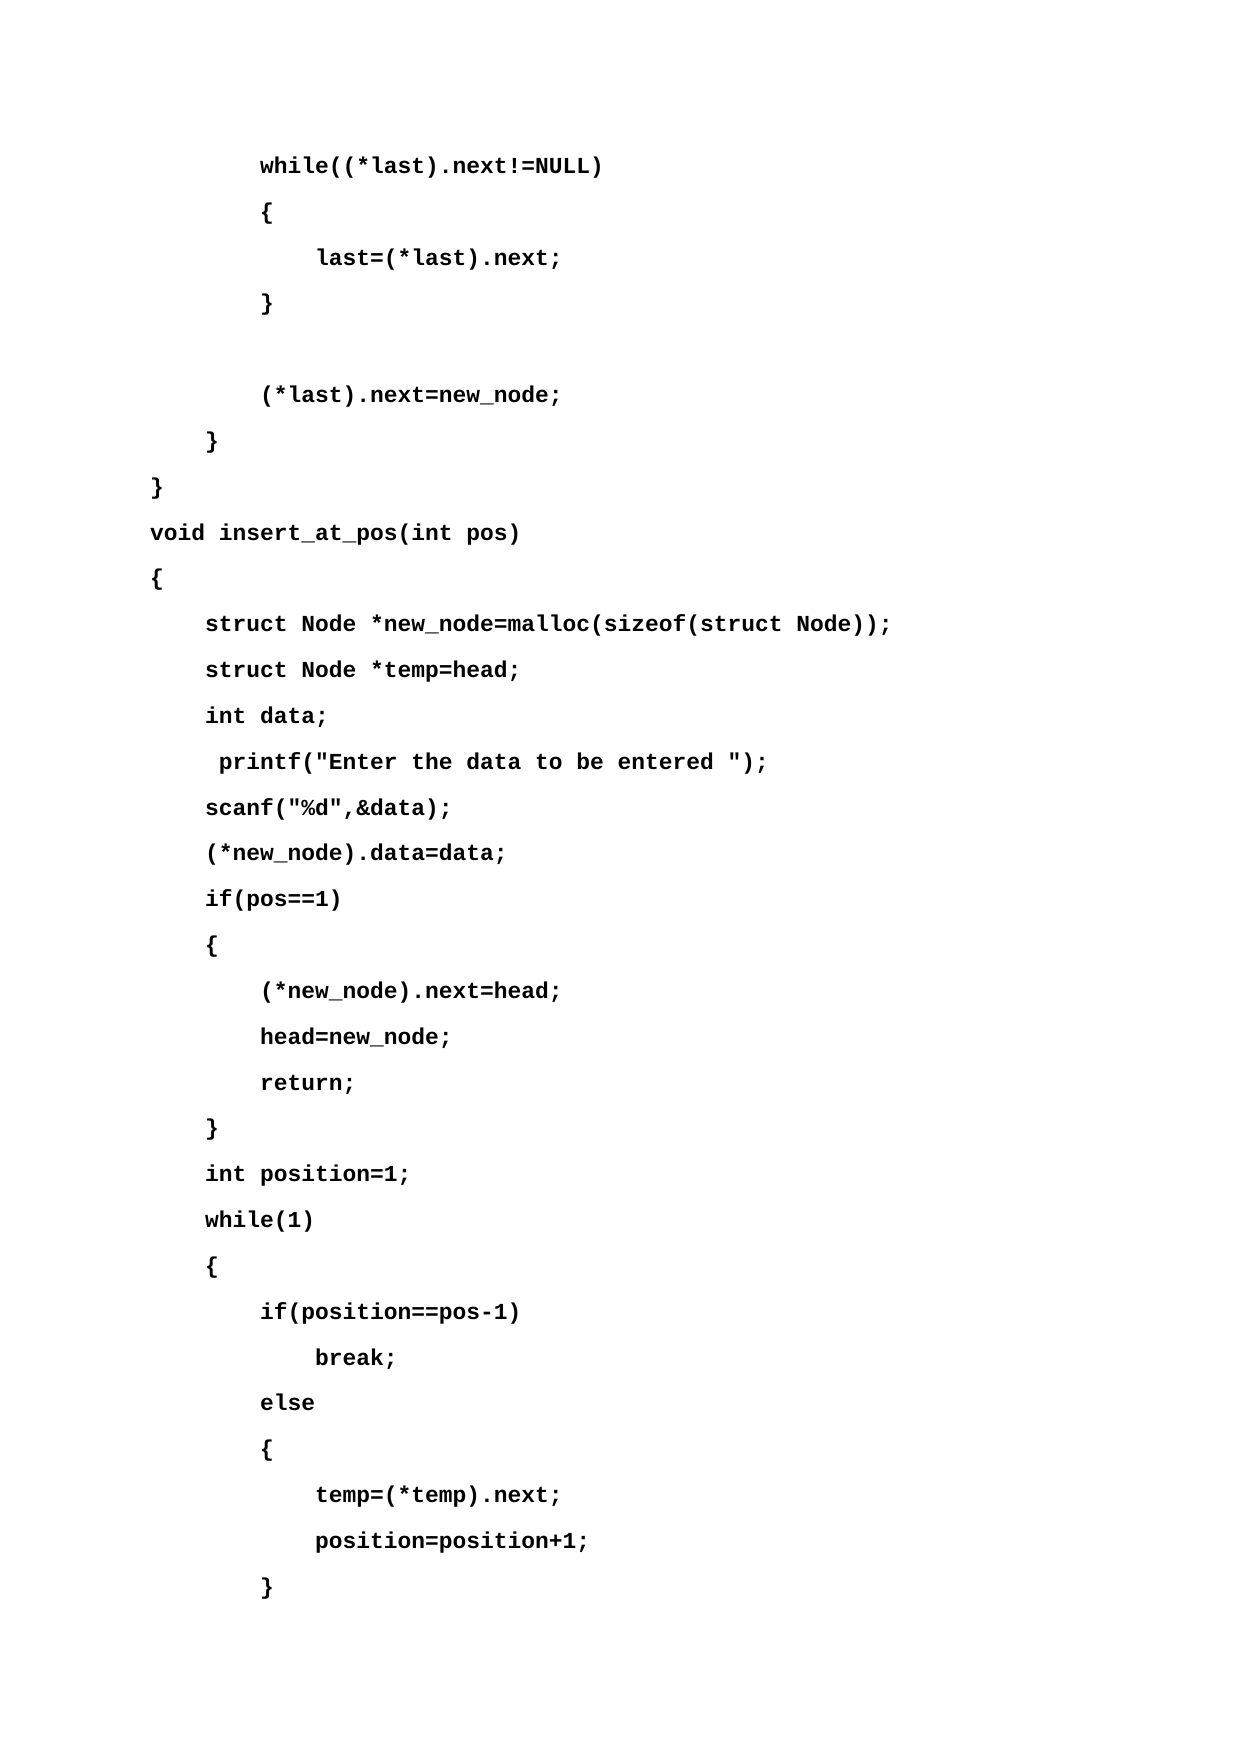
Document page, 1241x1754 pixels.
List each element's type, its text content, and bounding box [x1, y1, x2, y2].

text printf("Enter the data to be entered "); [150, 746, 1090, 775]
text if(pos==1) [150, 883, 1090, 912]
text { [150, 1250, 1090, 1279]
text scanf("%d",&data); [150, 792, 1090, 821]
text break; [150, 1342, 1090, 1371]
text } [150, 287, 1090, 317]
text } [150, 1571, 1090, 1600]
text if(position==pos-1) [150, 1296, 1090, 1325]
text { [150, 929, 1090, 958]
text temp=(*temp).next; [150, 1479, 1090, 1508]
text } [150, 471, 1090, 500]
text (*new_node).data=data; [150, 837, 1090, 867]
text int position=1; [150, 1158, 1090, 1187]
text head=new_node; [150, 1021, 1090, 1050]
text return; [150, 1067, 1090, 1096]
text (*new_node).next=head; [150, 975, 1090, 1004]
text int data; [150, 700, 1090, 729]
text } [150, 1112, 1090, 1142]
text struct Node *new_node=malloc(sizeof(struct Node)); [150, 608, 1090, 637]
text void insert_at_pos(int pos) [150, 517, 1090, 546]
text position=position+1; [150, 1525, 1090, 1554]
text else [150, 1387, 1090, 1417]
text (*last).next=new_node; [150, 379, 1090, 408]
text { [150, 196, 1090, 225]
text while(1) [150, 1204, 1090, 1233]
text } [150, 425, 1090, 454]
text { [150, 1433, 1090, 1462]
text struct Node *temp=head; [150, 654, 1090, 683]
text { [150, 562, 1090, 592]
text while((*last).next!=NULL) [150, 150, 1090, 179]
text last=(*last).next; [150, 242, 1090, 271]
